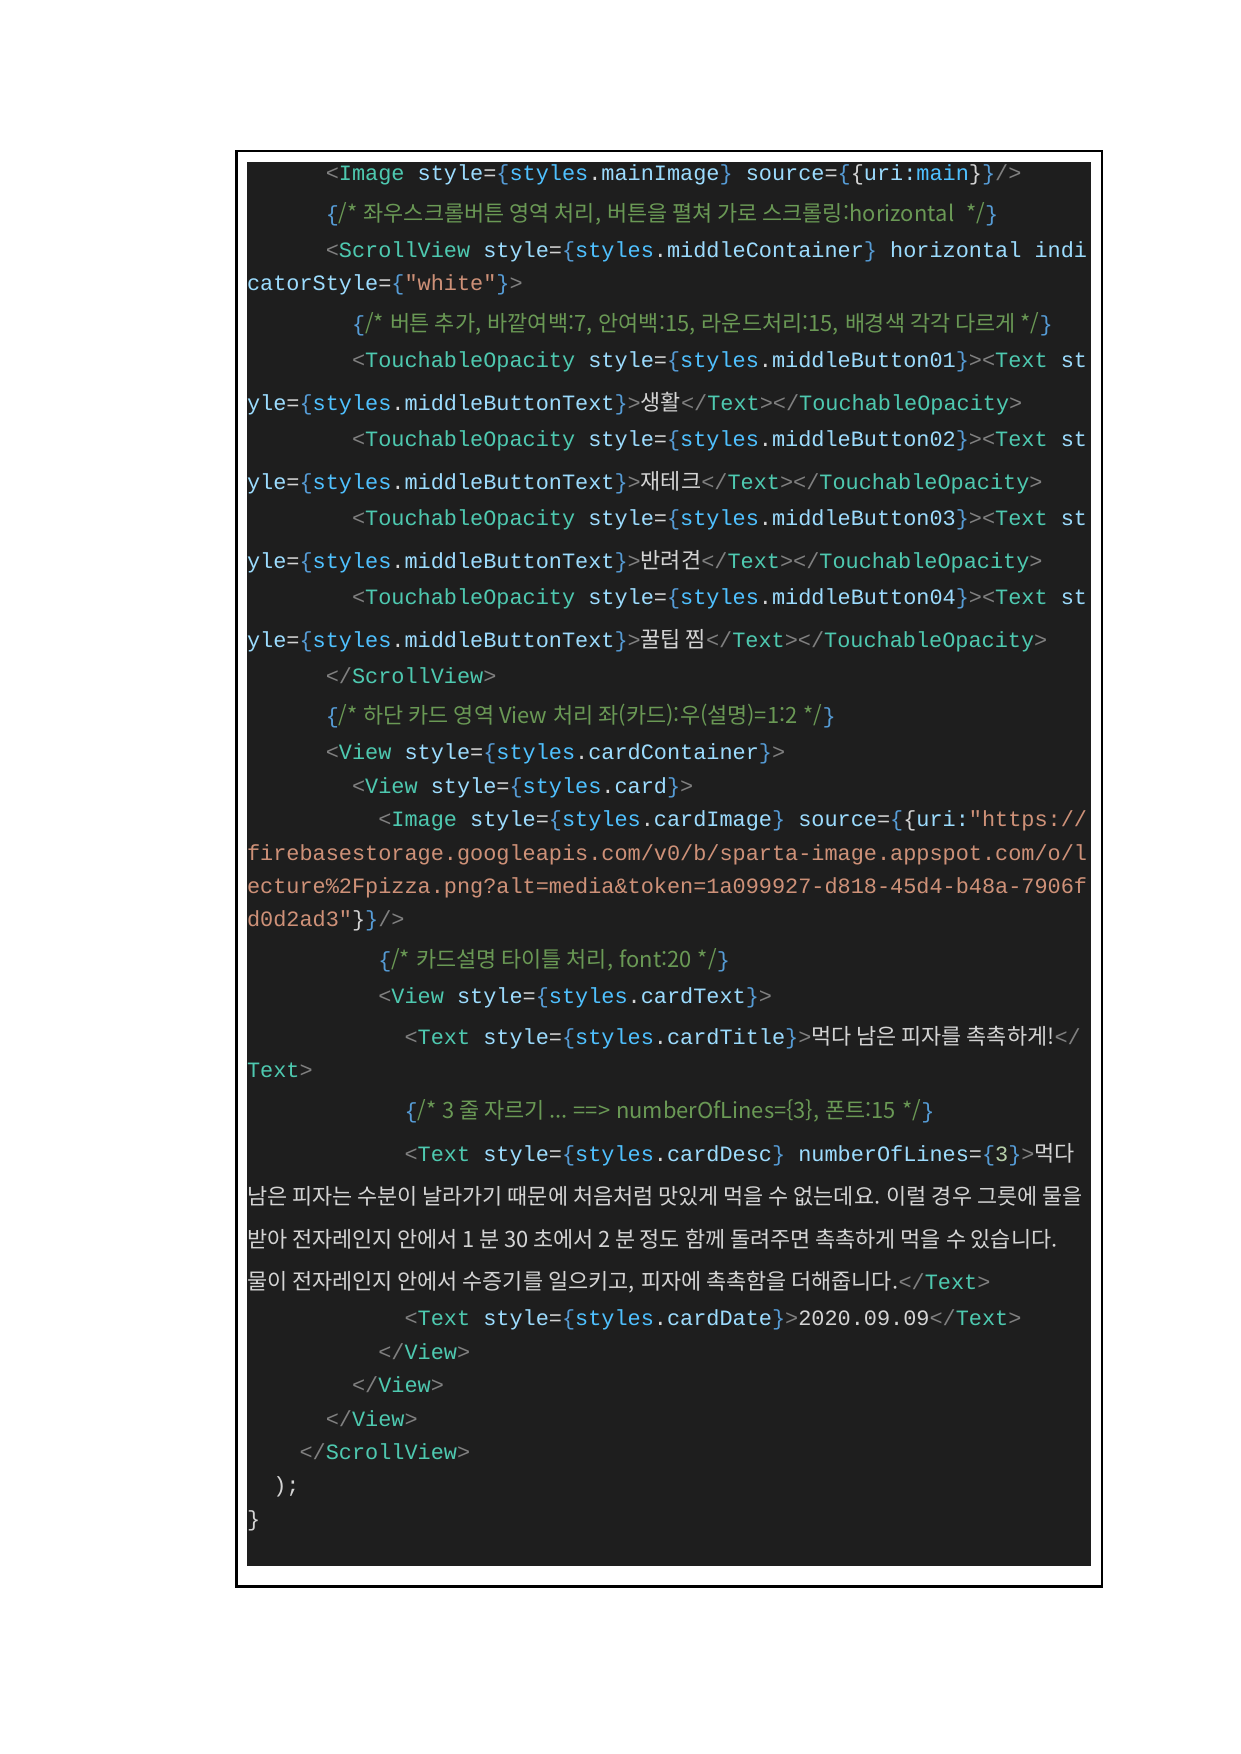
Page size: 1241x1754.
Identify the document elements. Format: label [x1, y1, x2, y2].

table_header [238, 152, 1101, 1585]
